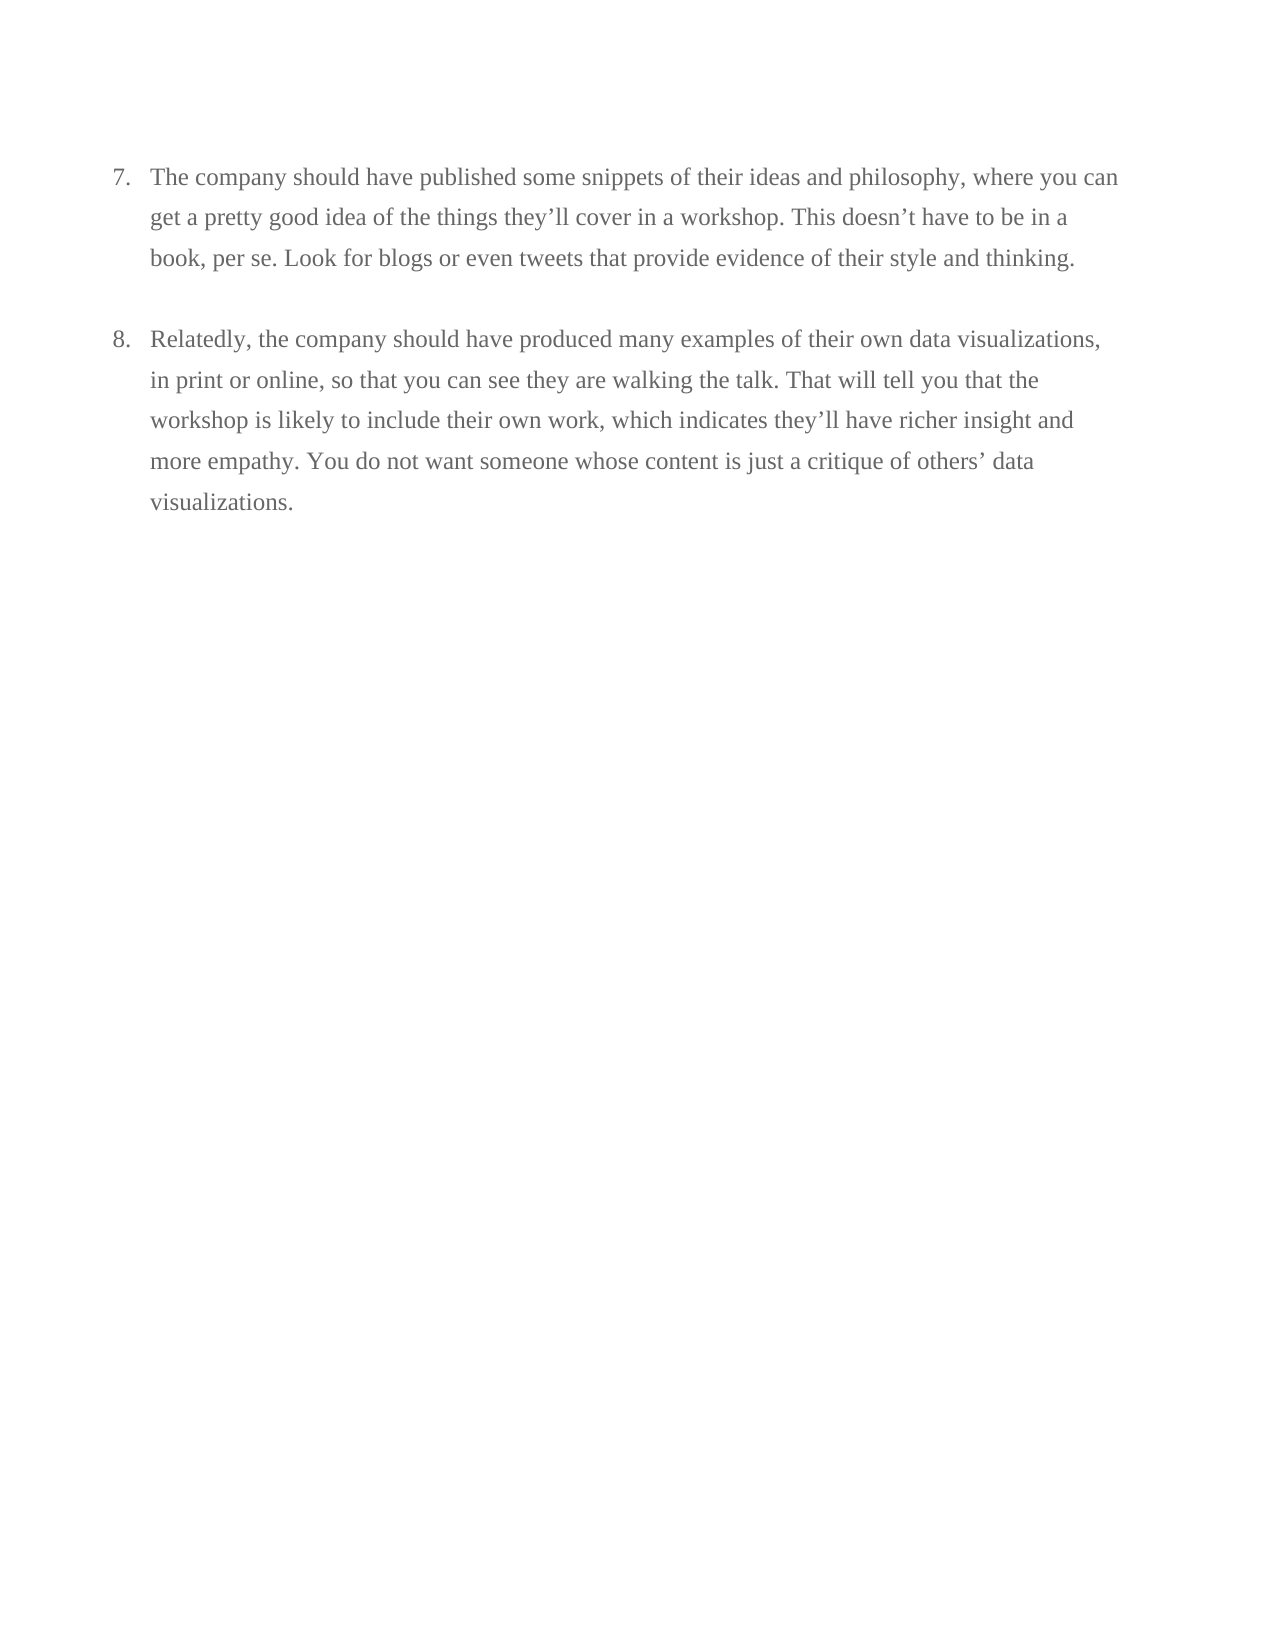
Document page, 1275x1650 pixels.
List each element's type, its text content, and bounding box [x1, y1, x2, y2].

list The company should have published some snippets of their ideas and philosophy, where you can get a pretty good idea of the things they’ll cover in a workshop. This doesn’t have to be in a book, per se. Look for blogs or even tweets that provide evidence of their style and thinking. [112, 150, 1125, 272]
list Relatedly, the company should have produced many examples of their own data visualizations, in print or online, so that you can see they are walking the talk. That will tell you that the workshop is likely to include their own work, which indicates they’ll have richer insight and more empathy. You do not want someone whose content is just a critique of others’ data visualizations. [112, 312, 1125, 516]
